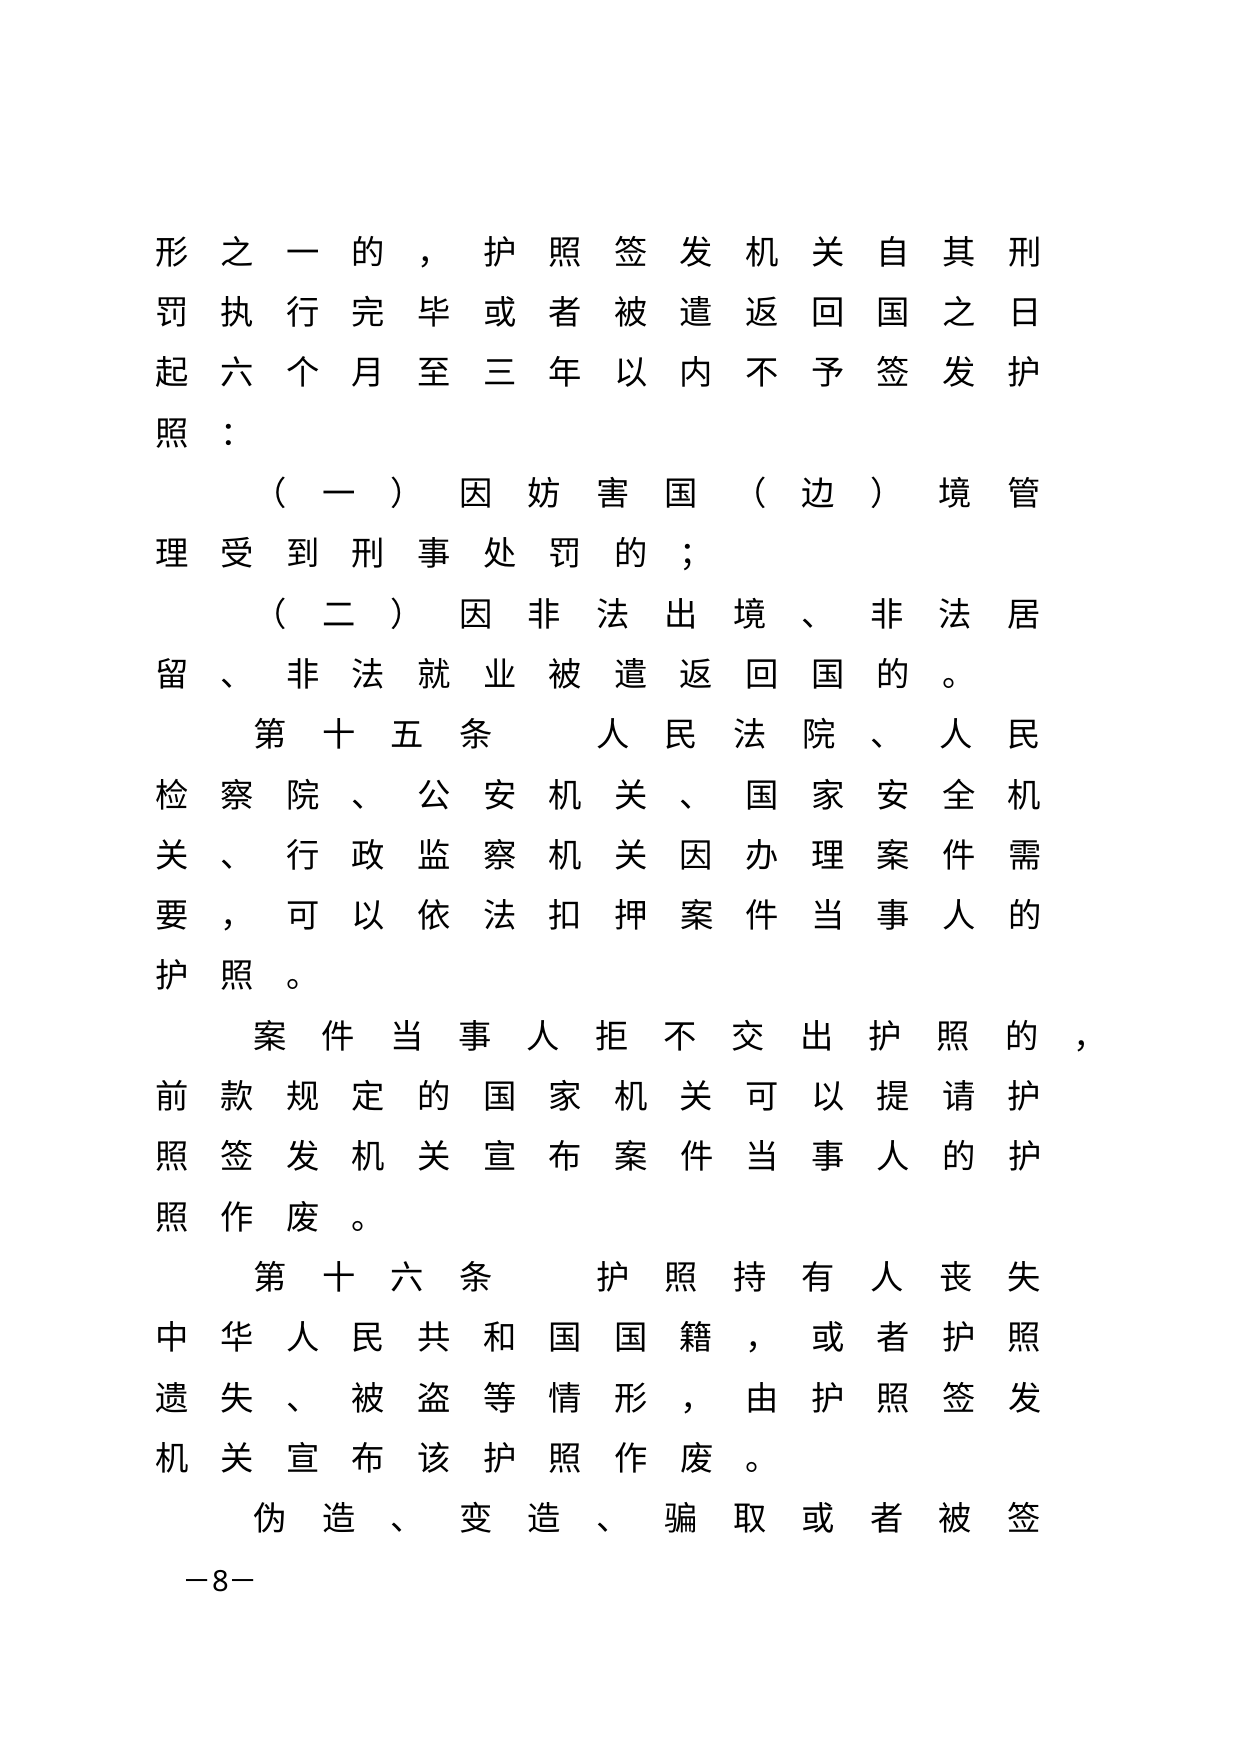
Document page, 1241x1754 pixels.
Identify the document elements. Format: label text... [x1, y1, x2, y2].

text （一）因妨害国（边）境管理受到刑事处罚的； [155, 461, 1073, 581]
text （二）因非法出境、非法居留、非法就业被遣返回国的。 [155, 581, 1073, 702]
text 第十六条 护照持有人丧失中华人民共和国国籍，或者护照遗失、被盗等情形，由护照签发机关宣布该护照作废。 [155, 1245, 1073, 1486]
text 第十四条 申请人有下列情形之一的，护照签发机关自其刑罚执行完毕或者被遣返回国之日起六个月至三年以内不予签发护照： [155, 219, 1073, 461]
text 案件当事人拒不交出护照的，前款规定的国家机关可以提请护照签发机关宣布案件当事人的护照作废。 [155, 1003, 1073, 1245]
text 伪造、变造、骗取或者被签发机关宣布作废的护照无效。 [155, 1486, 1073, 1546]
text 第十五条 人民法院、人民检察院、公安机关、国家安全机关、行政监察机关因办理案件需要，可以依法扣押案件当事人的护照。 [155, 702, 1073, 1003]
